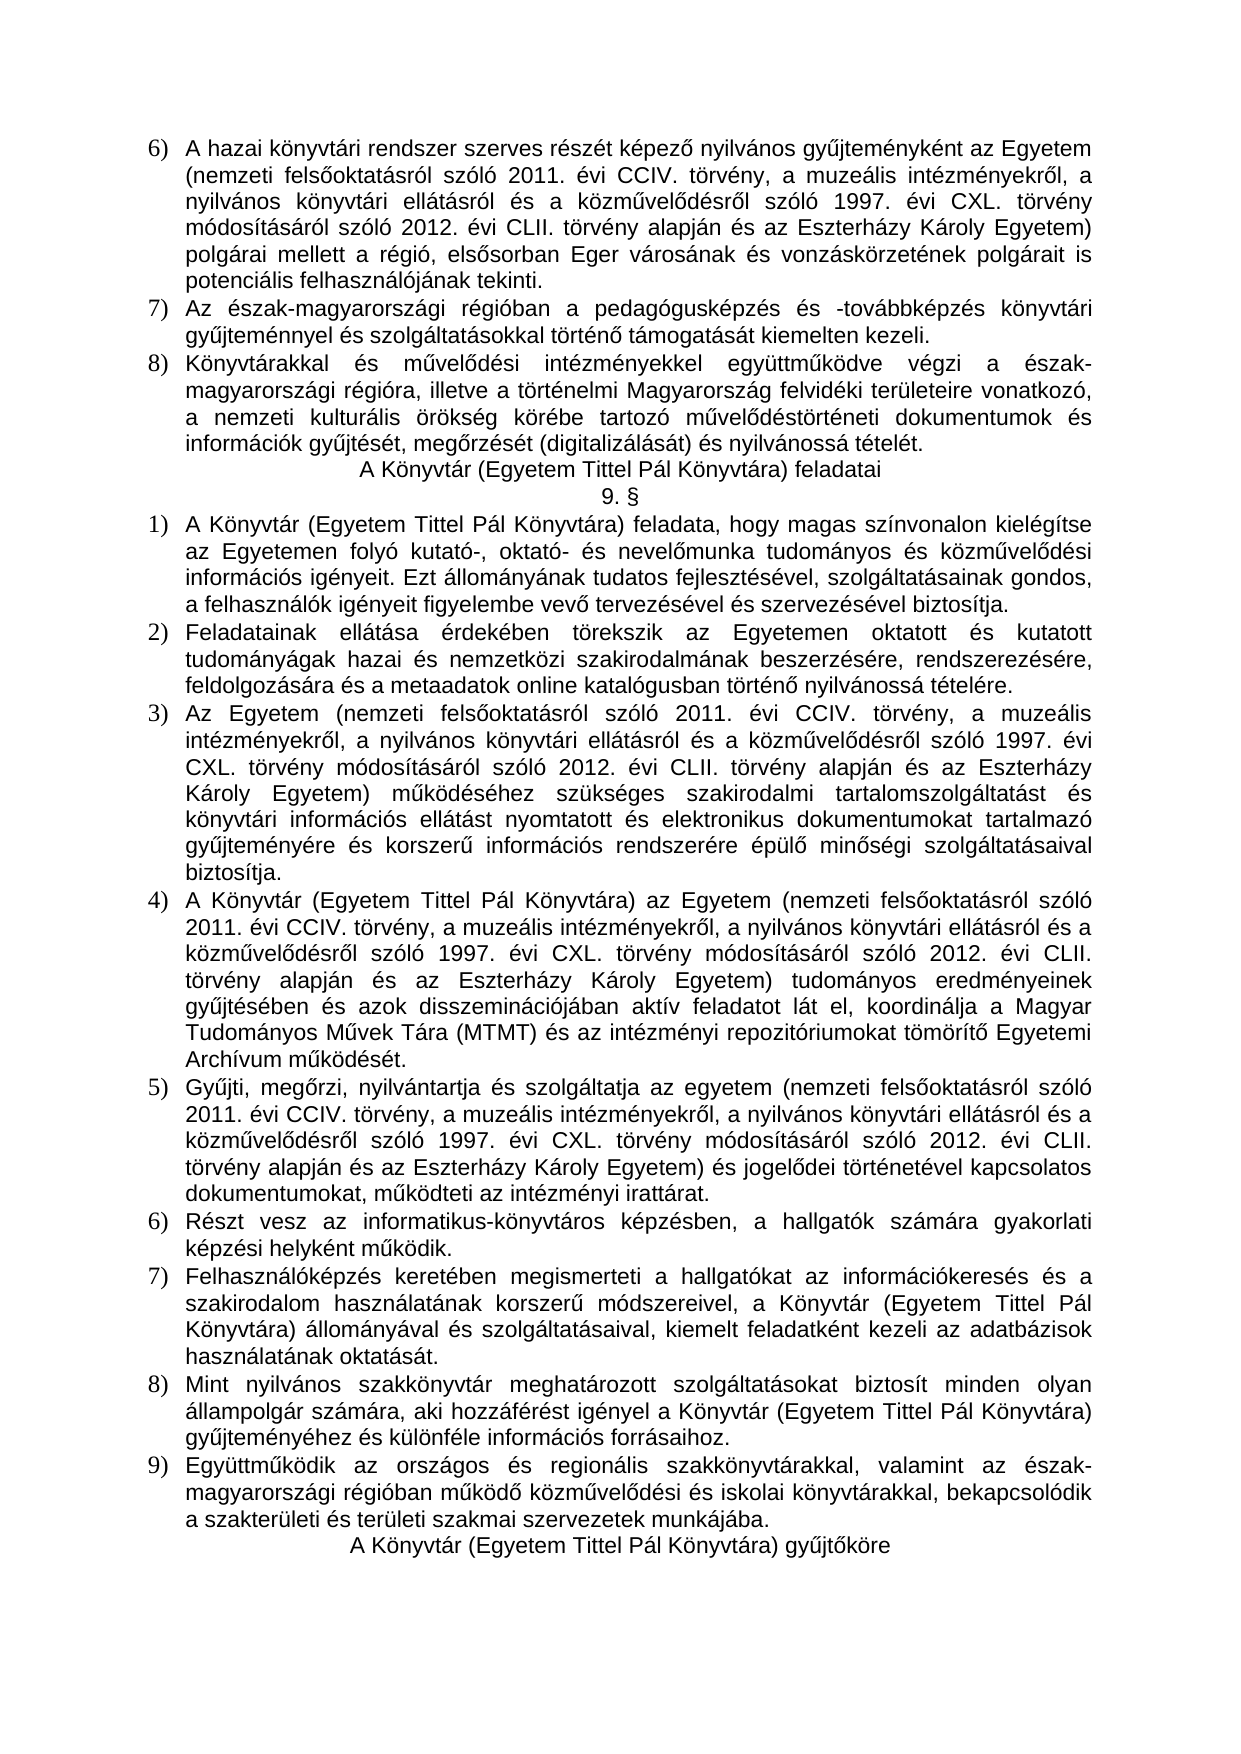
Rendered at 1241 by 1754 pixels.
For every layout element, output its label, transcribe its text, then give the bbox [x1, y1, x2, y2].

list Részt vesz az informatikus-könyvtáros képzésben, a hallgatók számára gyakorlati képzési helyként működik. [148, 1206, 1093, 1261]
list A Könyvtár (Egyetem Tittel Pál Könyvtára) feladata, hogy magas színvonalon kielégítse az Egyetemen folyó kutató-, oktató- és nevelőmunka tudományos és közművelődési információs igényeit. Ezt állományának tudatos fejlesztésével, szolgáltatásainak gondos, a felhasználók igényeit figyelembe vevő tervezésével és szervezésével biztosítja. [148, 509, 1093, 617]
list A hazai könyvtári rendszer szerves részét képező nyilvános gyűjteményként az Egyetem (nemzeti felsőoktatásról szóló 2011. évi CCIV. törvény, a muzeális intézményekről, a nyilvános könyvtári ellátásról és a közművelődésről szóló 1997. évi CXL. törvény módosításáról szóló 2012. évi CLII. törvény alapján és az Eszterházy Károly Egyetem) polgárai mellett a régió, elsősorban Eger városának és vonzáskörzetének polgárait is potenciális felhasználójának tekinti. [148, 133, 1093, 293]
list Felhasználóképzés keretében megismerteti a hallgatókat az információkeresés és a szakirodalom használatának korszerű módszereivel, a Könyvtár (Egyetem Tittel Pál Könyvtára) állományával és szolgáltatásaival, kiemelt feladatként kezeli az adatbázisok használatának oktatását. [148, 1261, 1093, 1369]
list Könyvtárakkal és művelődési intézményekkel együttműködve végzi a észak-magyarországi régióra, illetve a történelmi Magyarország felvidéki területeire vonatkozó, a nemzeti kulturális örökség körébe tartozó művelődéstörténeti dokumentumok és információk gyűjtését, megőrzését (digitalizálását) és nyilvánossá tételét. [148, 348, 1093, 456]
list Feladatainak ellátása érdekében törekszik az Egyetemen oktatott és kutatott tudományágak hazai és nemzetközi szakirodalmának beszerzésére, rendszerezésére, feldolgozására és a metaadatok online katalógusban történő nyilvánossá tételére. [148, 617, 1093, 698]
list Mint nyilvános szakkönyvtár meghatározott szolgáltatásokat biztosít minden olyan állampolgár számára, aki hozzáférést igényel a Könyvtár (Egyetem Tittel Pál Könyvtára) gyűjteményéhez és különféle információs forrásaihoz. [148, 1369, 1093, 1451]
text 9. § [148, 483, 1093, 509]
list Az Egyetem (nemzeti felsőoktatásról szóló 2011. évi CCIV. törvény, a muzeális intézményekről, a nyilvános könyvtári ellátásról és a közművelődésről szóló 1997. évi CXL. törvény módosításáról szóló 2012. évi CLII. törvény alapján és az Eszterházy Károly Egyetem) működéséhez szükséges szakirodalmi tartalomszolgáltatást és könyvtári információs ellátást nyomtatott és elektronikus dokumentumokat tartalmazó gyűjteményére és korszerű információs rendszerére épülő minőségi szolgáltatásaival biztosítja. [148, 698, 1093, 885]
list A Könyvtár (Egyetem Tittel Pál Könyvtára) az Egyetem (nemzeti felsőoktatásról szóló 2011. évi CCIV. törvény, a muzeális intézményekről, a nyilvános könyvtári ellátásról és a közművelődésről szóló 1997. évi CXL. törvény módosításáról szóló 2012. évi CLII. törvény alapján és az Eszterházy Károly Egyetem) tudományos eredményeinek gyűjtésében és azok disszeminációjában aktív feladatot lát el, koordinálja a Magyar Tudományos Művek Tára (MTMT) és az intézményi repozitóriumokat tömörítő Egyetemi Archívum működését. [148, 885, 1093, 1072]
text A Könyvtár (Egyetem Tittel Pál Könyvtára) feladatai [148, 456, 1093, 483]
list Az észak-magyarországi régióban a pedagógusképzés és -továbbképzés könyvtári gyűjteménnyel és szolgáltatásokkal történő támogatását kiemelten kezeli. [148, 293, 1093, 348]
list Gyűjti, megőrzi, nyilvántartja és szolgáltatja az egyetem (nemzeti felsőoktatásról szóló 2011. évi CCIV. törvény, a muzeális intézményekről, a nyilvános könyvtári ellátásról és a közművelődésről szóló 1997. évi CXL. törvény módosításáról szóló 2012. évi CLII. törvény alapján és az Eszterházy Károly Egyetem) és jogelődei történetével kapcsolatos dokumentumokat, működteti az intézményi irattárat. [148, 1072, 1093, 1206]
text A Könyvtár (Egyetem Tittel Pál Könyvtára) gyűjtőköre [148, 1532, 1093, 1558]
